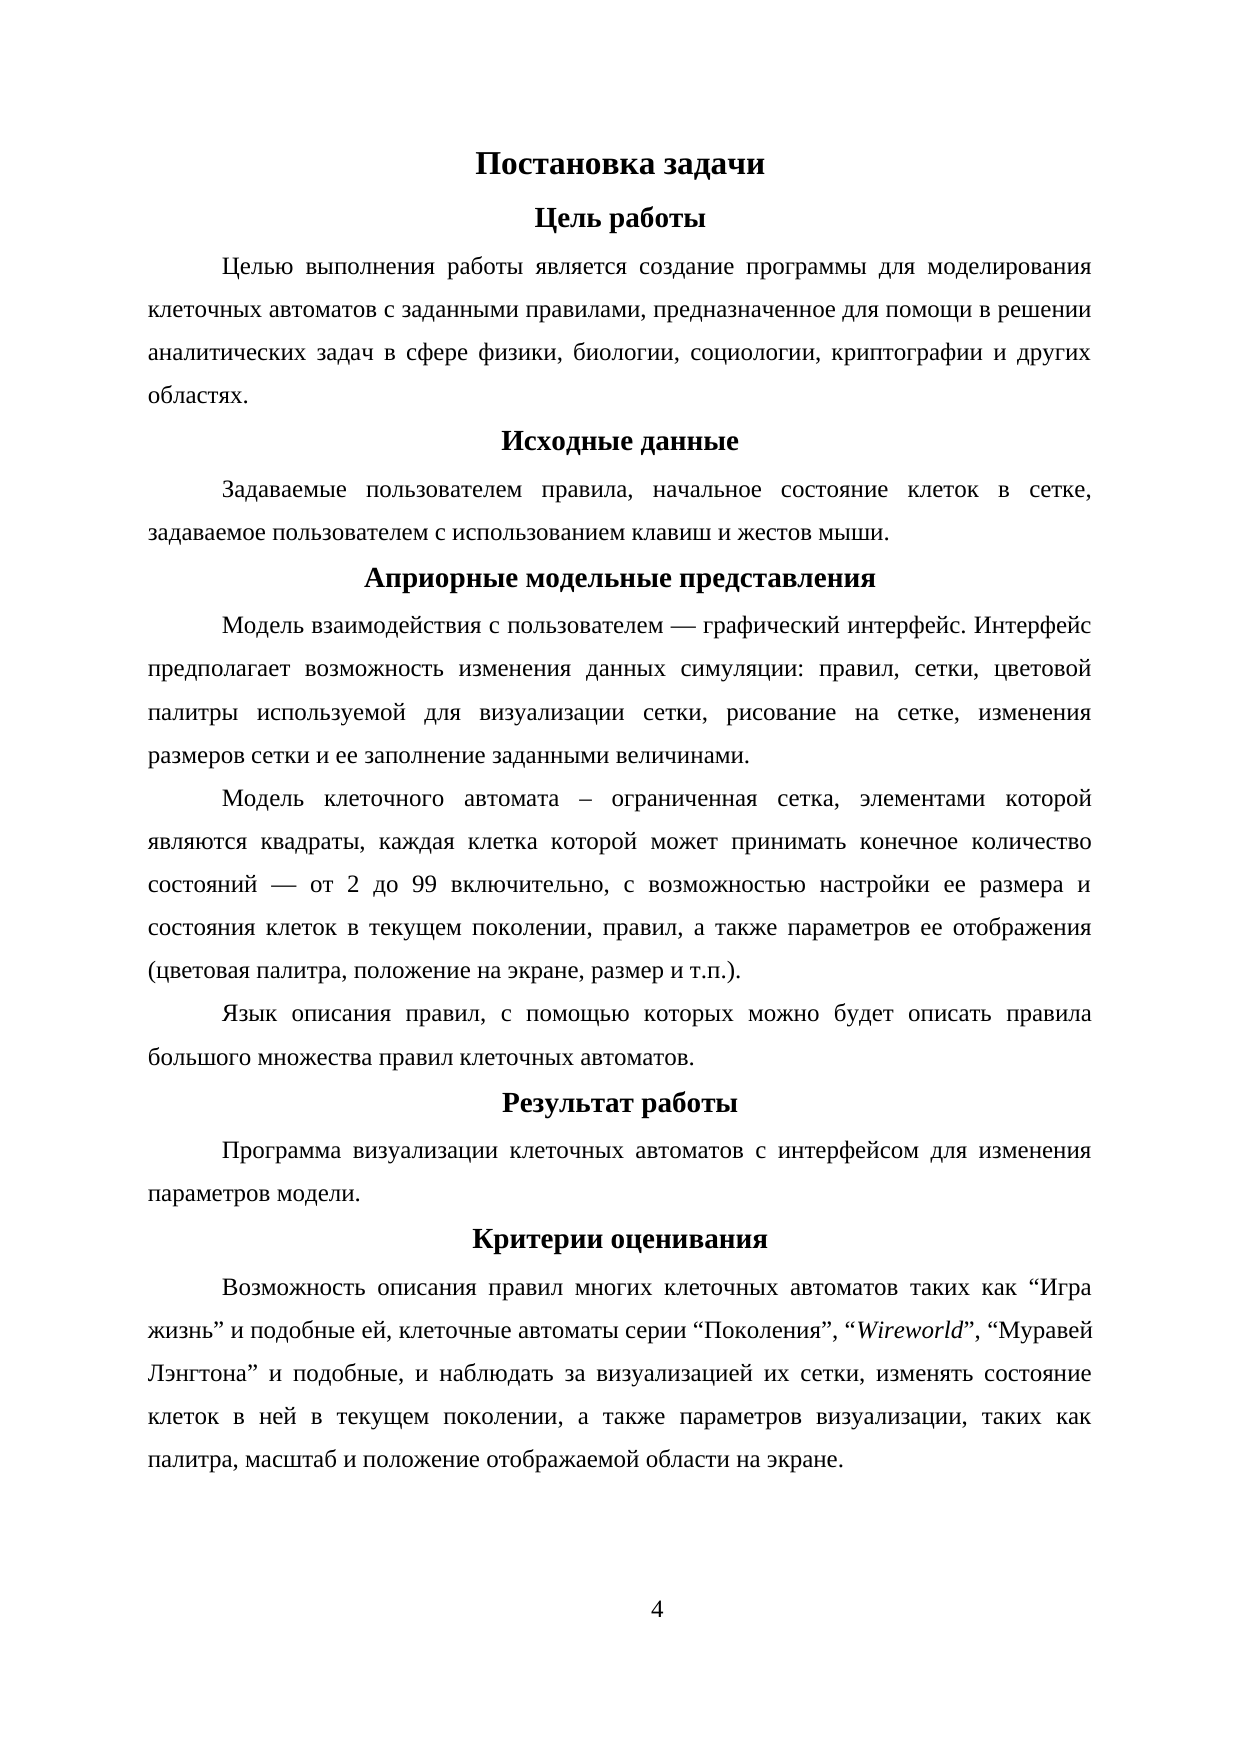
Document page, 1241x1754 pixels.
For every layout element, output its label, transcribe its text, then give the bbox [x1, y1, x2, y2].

text Целью выполнения работы является создание программы для моделирования клеточных автоматов с заданными правилами, предназначенное для помощи в решении аналитических задач в сфере физики, биологии, социологии, криптографии и других областях. [148, 251, 1092, 409]
text Критерии оценивания [148, 1221, 1092, 1255]
text Результат работы [148, 1085, 1092, 1118]
text Задаваемые пользователем правила, начальное состояние клеток в сетке, задаваемое пользователем с использованием клавиш и жестов мыши. [148, 474, 1092, 546]
text Априорные модельные представления [148, 560, 1092, 593]
text Исходные данные [148, 423, 1092, 457]
text Модель взаимодействия с пользователем — графический интерфейс. Интерфейс предполагает возможность изменения данных симуляции: правил, сетки, цветовой палитры используемой для визуализации сетки, рисование на сетке, изменения размеров сетки и ее заполнение заданными величинами. [148, 610, 1092, 768]
subtitle Постановка задачи [148, 143, 1092, 181]
text Возможность описания правил многих клеточных автоматов таких как “Игра жизнь” и подобные ей, клеточные автоматы серии “Поколения”, “Wireworld”, “Муравей Лэнгтона” и подобные, и наблюдать за визуализацией их сетки, изменять состояние клеток в ней в текущем поколении, а также параметров визуализации, таких как палитра, масштаб и положение отображаемой области на экране. [148, 1272, 1092, 1473]
text Цель работы [148, 201, 1092, 234]
text Язык описания правил, с помощью которых можно будет описать правила большого множества правил клеточных автоматов. [148, 998, 1092, 1070]
text Модель клеточного автомата – ограниченная сетка, элементами которой являются квадраты, каждая клетка которой может принимать конечное количество состояний — от 2 до 99 включительно, с возможностью настройки ее размера и состояния клеток в текущем поколении, правил, а также параметров ее отображения (цветовая палитра, положение на экране, размер и т.п.). [148, 783, 1092, 984]
text Программа визуализации клеточных автоматов с интерфейсом для изменения параметров модели. [148, 1135, 1092, 1207]
